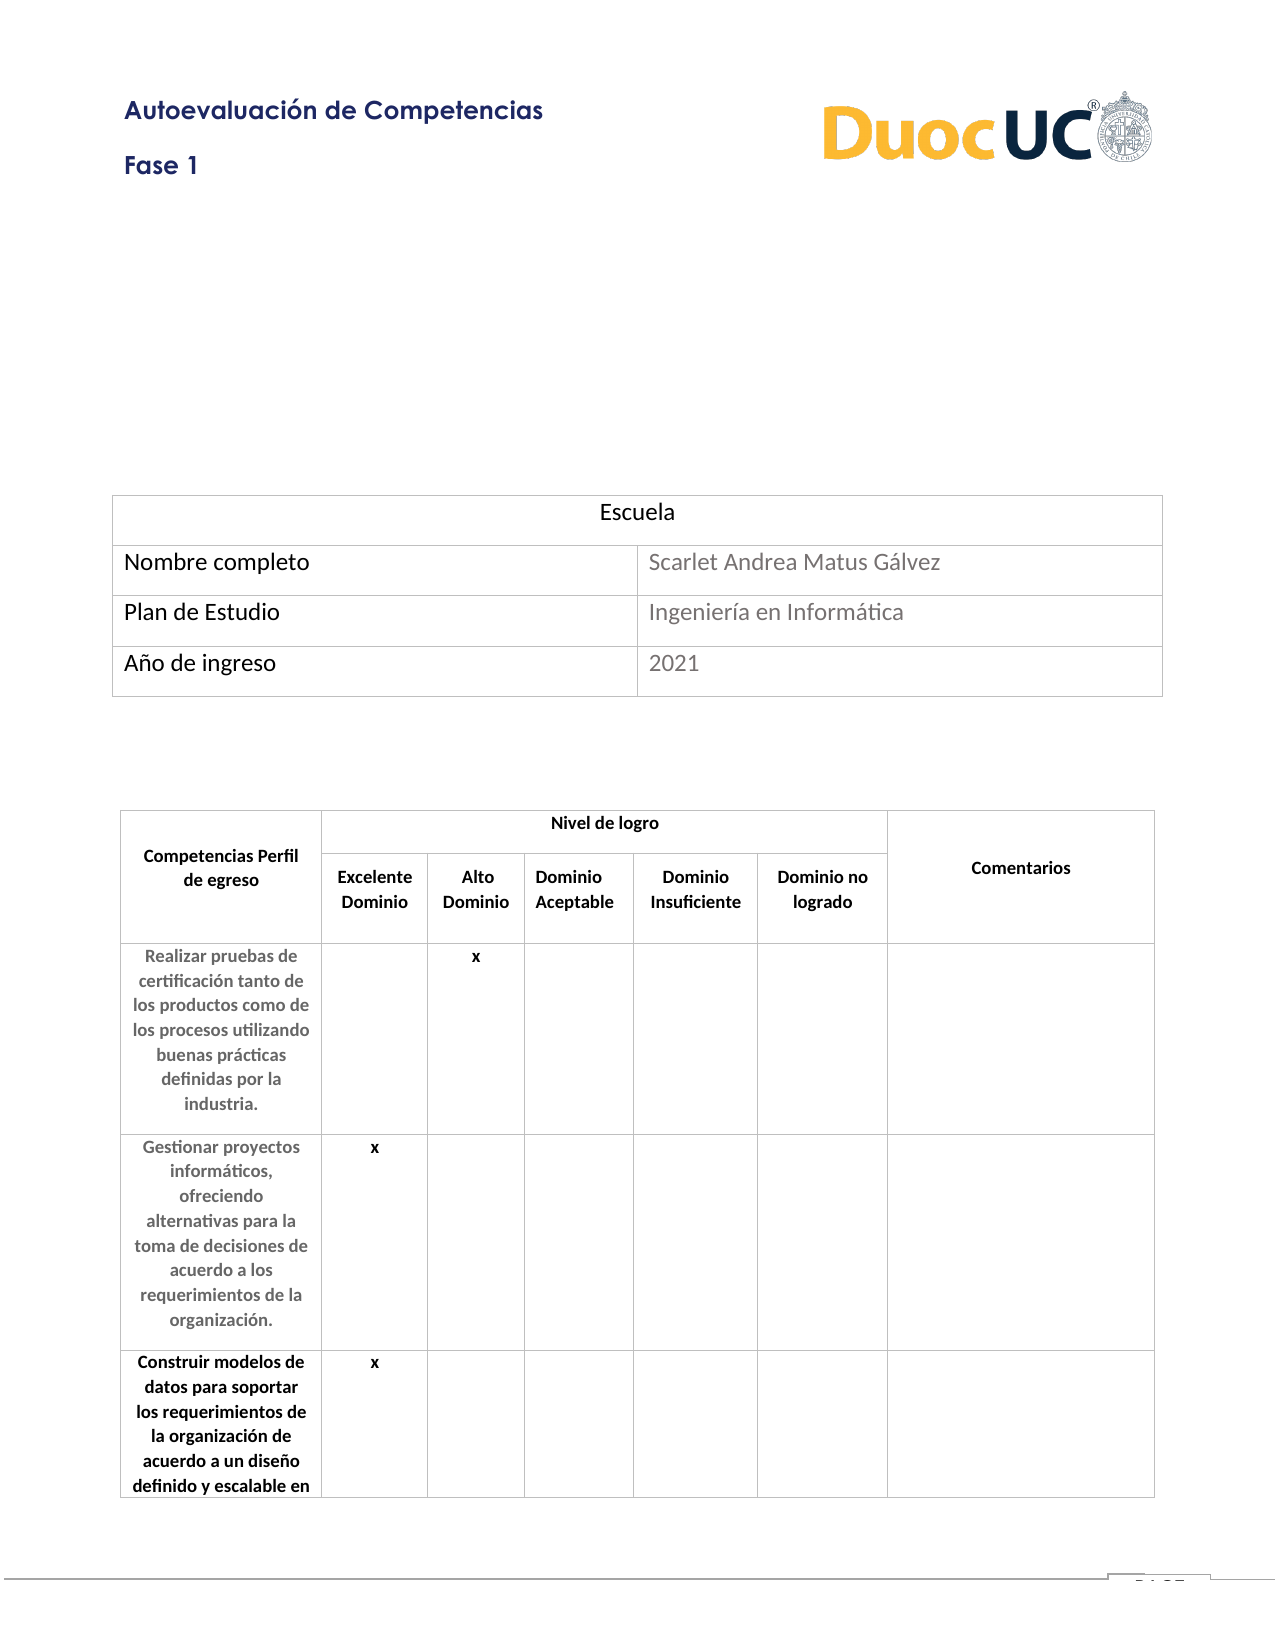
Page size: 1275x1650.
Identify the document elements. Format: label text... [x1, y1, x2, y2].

picture [824, 91, 1152, 162]
table_cell [758, 944, 887, 1134]
table_cell [888, 1135, 1154, 1349]
table_cell [758, 1351, 887, 1497]
table_cell Plan de Estudio [113, 596, 637, 646]
table_cell Excelente Dominio [322, 854, 427, 943]
table_cell [888, 944, 1154, 1134]
table_header Comentarios [888, 811, 1154, 943]
table_cell x [322, 1351, 427, 1497]
table_cell Ingeniería en Informática [638, 596, 1162, 646]
table_cell 2021 [638, 647, 1162, 696]
table_cell [888, 1351, 1154, 1497]
table_cell Alto Dominio [428, 854, 524, 943]
table_cell Año de ingreso [113, 647, 637, 696]
table_cell Construir modelos de datos para soportar los requerimientos de la organización de acuerdo a un diseño definido y escalable en el tiempo. [121, 1351, 321, 1497]
table_cell Realizar pruebas de certificación tanto de los productos como de los procesos utilizando buenas prácticas definidas por la industria. [121, 944, 321, 1134]
table_cell [525, 1351, 633, 1497]
table_cell [634, 1351, 757, 1497]
table_cell Scarlet Andrea Matus Gálvez [638, 546, 1162, 595]
table_cell x [322, 1135, 427, 1349]
table_cell [525, 944, 633, 1134]
table_cell Dominio Aceptable [525, 854, 633, 943]
table_cell [758, 1135, 887, 1349]
table_cell [525, 1135, 633, 1349]
table_cell [428, 1351, 524, 1497]
table_header Competencias Perfil de egreso [121, 811, 321, 943]
table_header Nivel de logro [322, 811, 887, 852]
table_cell Dominio Insuficiente [634, 854, 757, 943]
table_cell [322, 944, 427, 1134]
table_header Escuela [113, 496, 1162, 545]
table_cell Gestionar proyectos informáticos, ofreciendo alternativas para la toma de decisiones de acuerdo a los requerimientos de la organización. [121, 1135, 321, 1349]
table_cell [634, 1135, 757, 1349]
table_cell [428, 1135, 524, 1349]
table_cell [634, 944, 757, 1134]
table_cell Nombre completo [113, 546, 637, 595]
table_cell x [428, 944, 524, 1134]
table_cell Dominio no logrado [758, 854, 887, 943]
